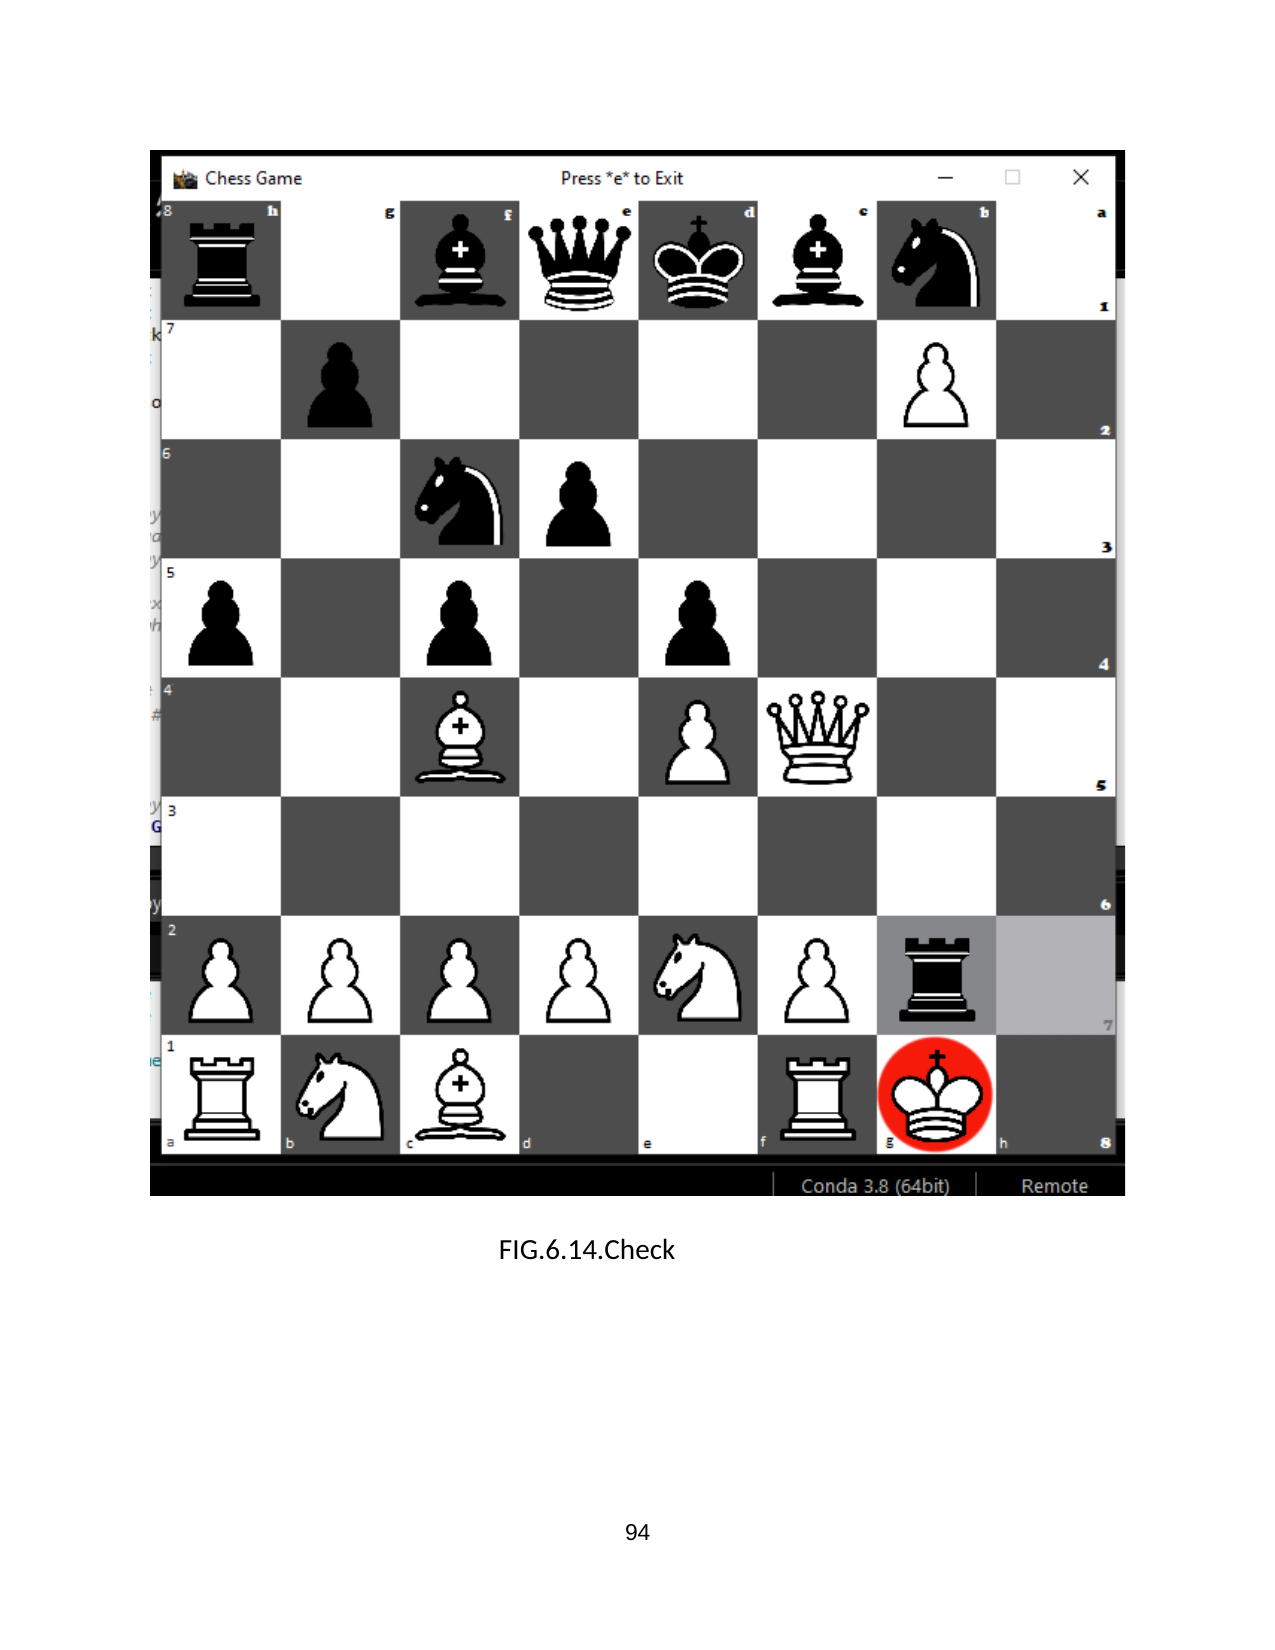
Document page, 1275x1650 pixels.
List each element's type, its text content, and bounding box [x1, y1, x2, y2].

picture [150, 150, 1125, 1196]
text FIG.6.14.Check [150, 1231, 1125, 1267]
